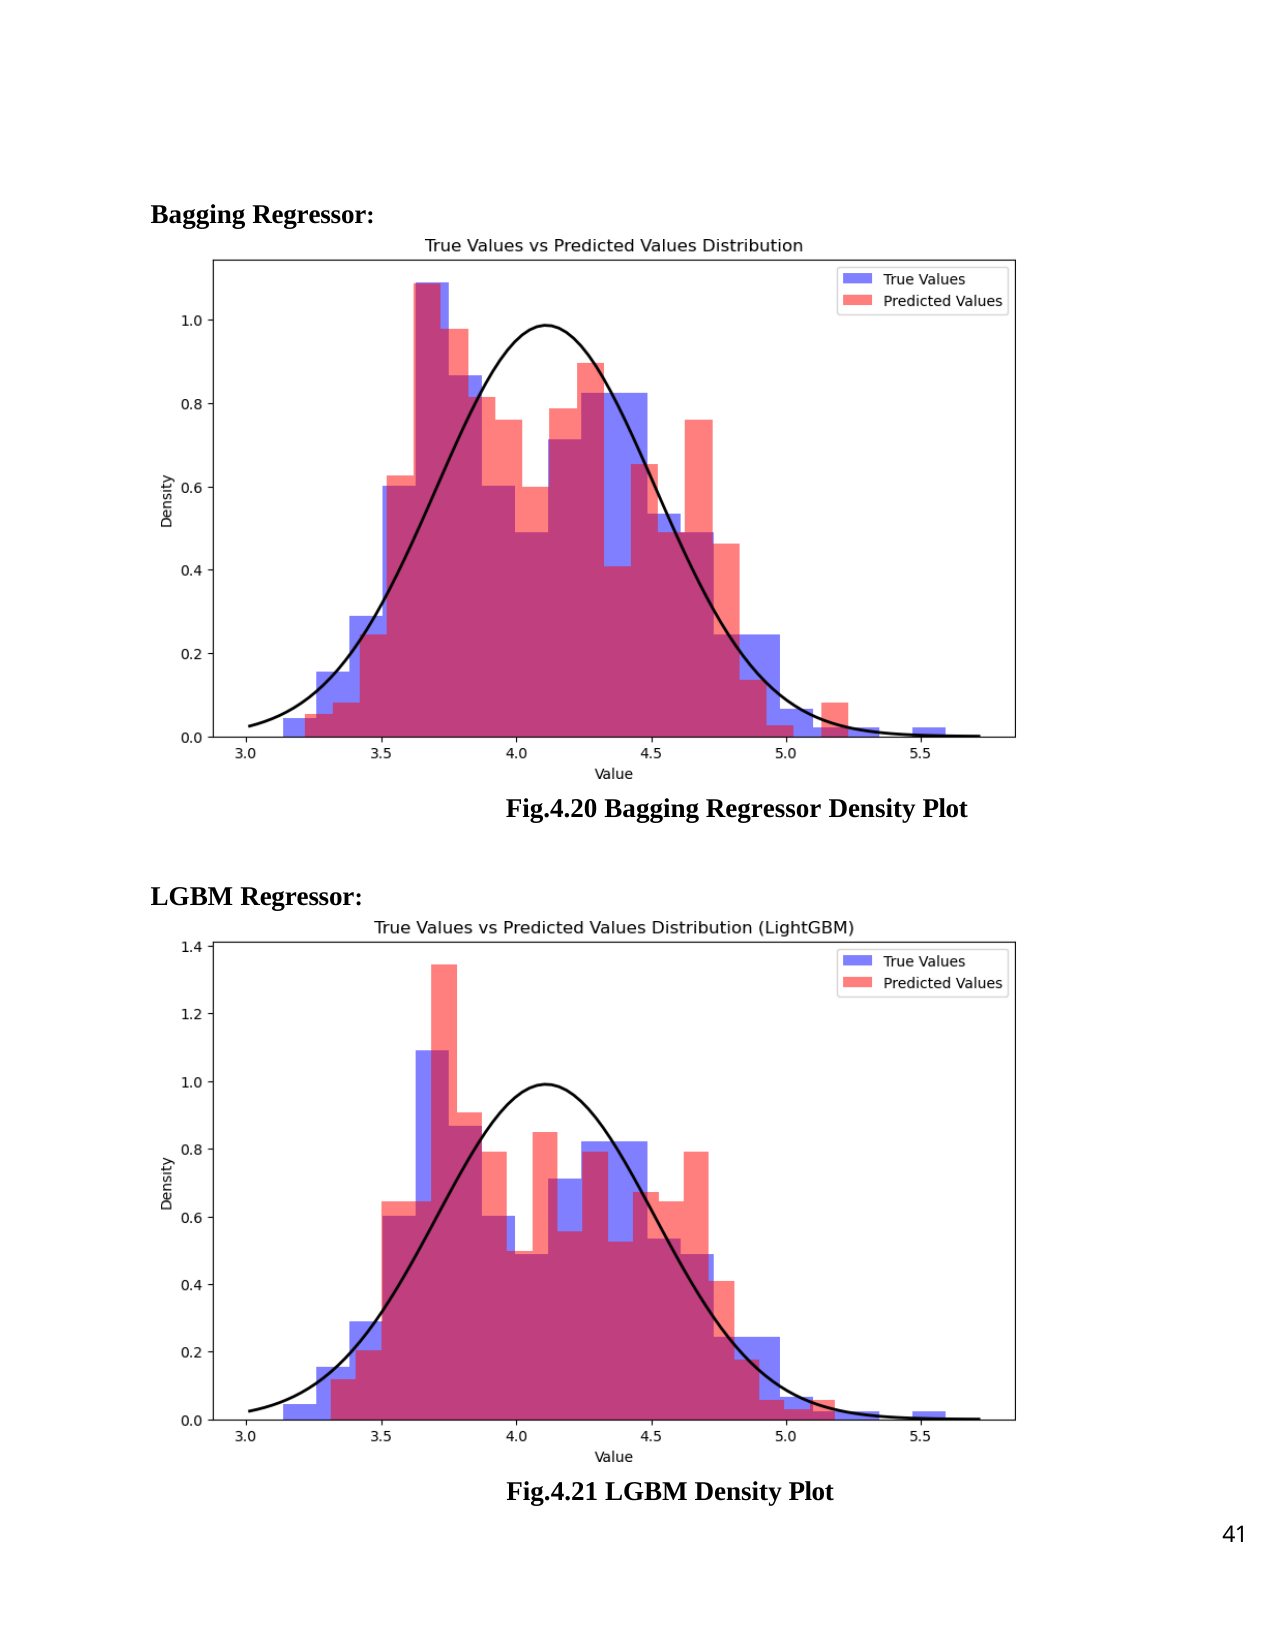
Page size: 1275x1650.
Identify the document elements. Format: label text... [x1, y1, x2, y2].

text Fig.4.21 LGBM Density Plot [112, 934, 1228, 1507]
text Fig.4.20 Bagging Regressor Density Plot [506, 250, 1275, 823]
picture [160, 921, 1017, 934]
text LGBM Regressor: [150, 880, 1275, 911]
picture [160, 239, 1017, 779]
text Bagging Regressor: [150, 198, 1275, 229]
